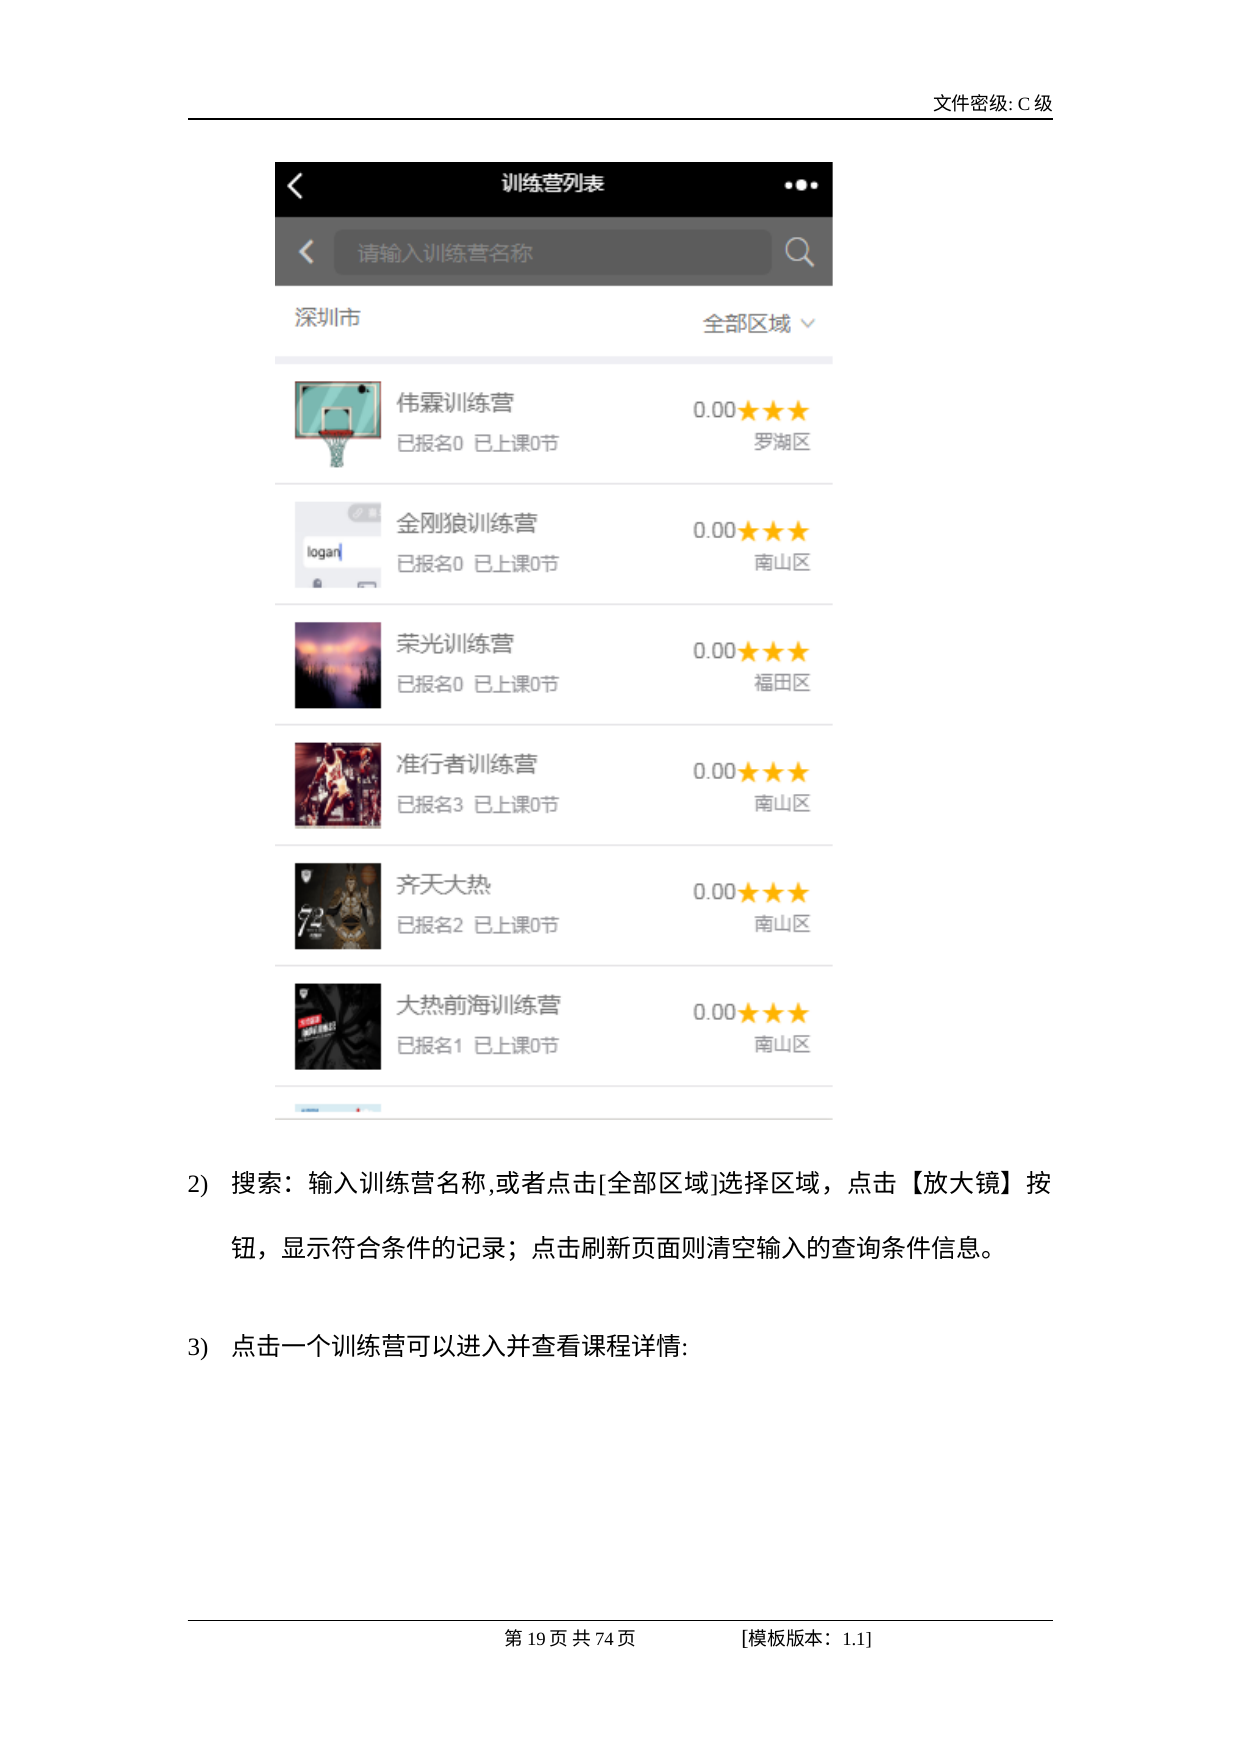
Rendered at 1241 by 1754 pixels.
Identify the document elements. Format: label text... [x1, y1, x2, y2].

list 搜索：输入训练营名称,或者点击[全部区域]选择区域，点击【放大镜】按钮，显示符合条件的记录；点击刷新页面则清空输入的查询条件信息。 [187, 1149, 1053, 1279]
picture [275, 162, 833, 1120]
list 点击一个训练营可以进入并查看课程详情: [187, 1312, 1053, 1377]
